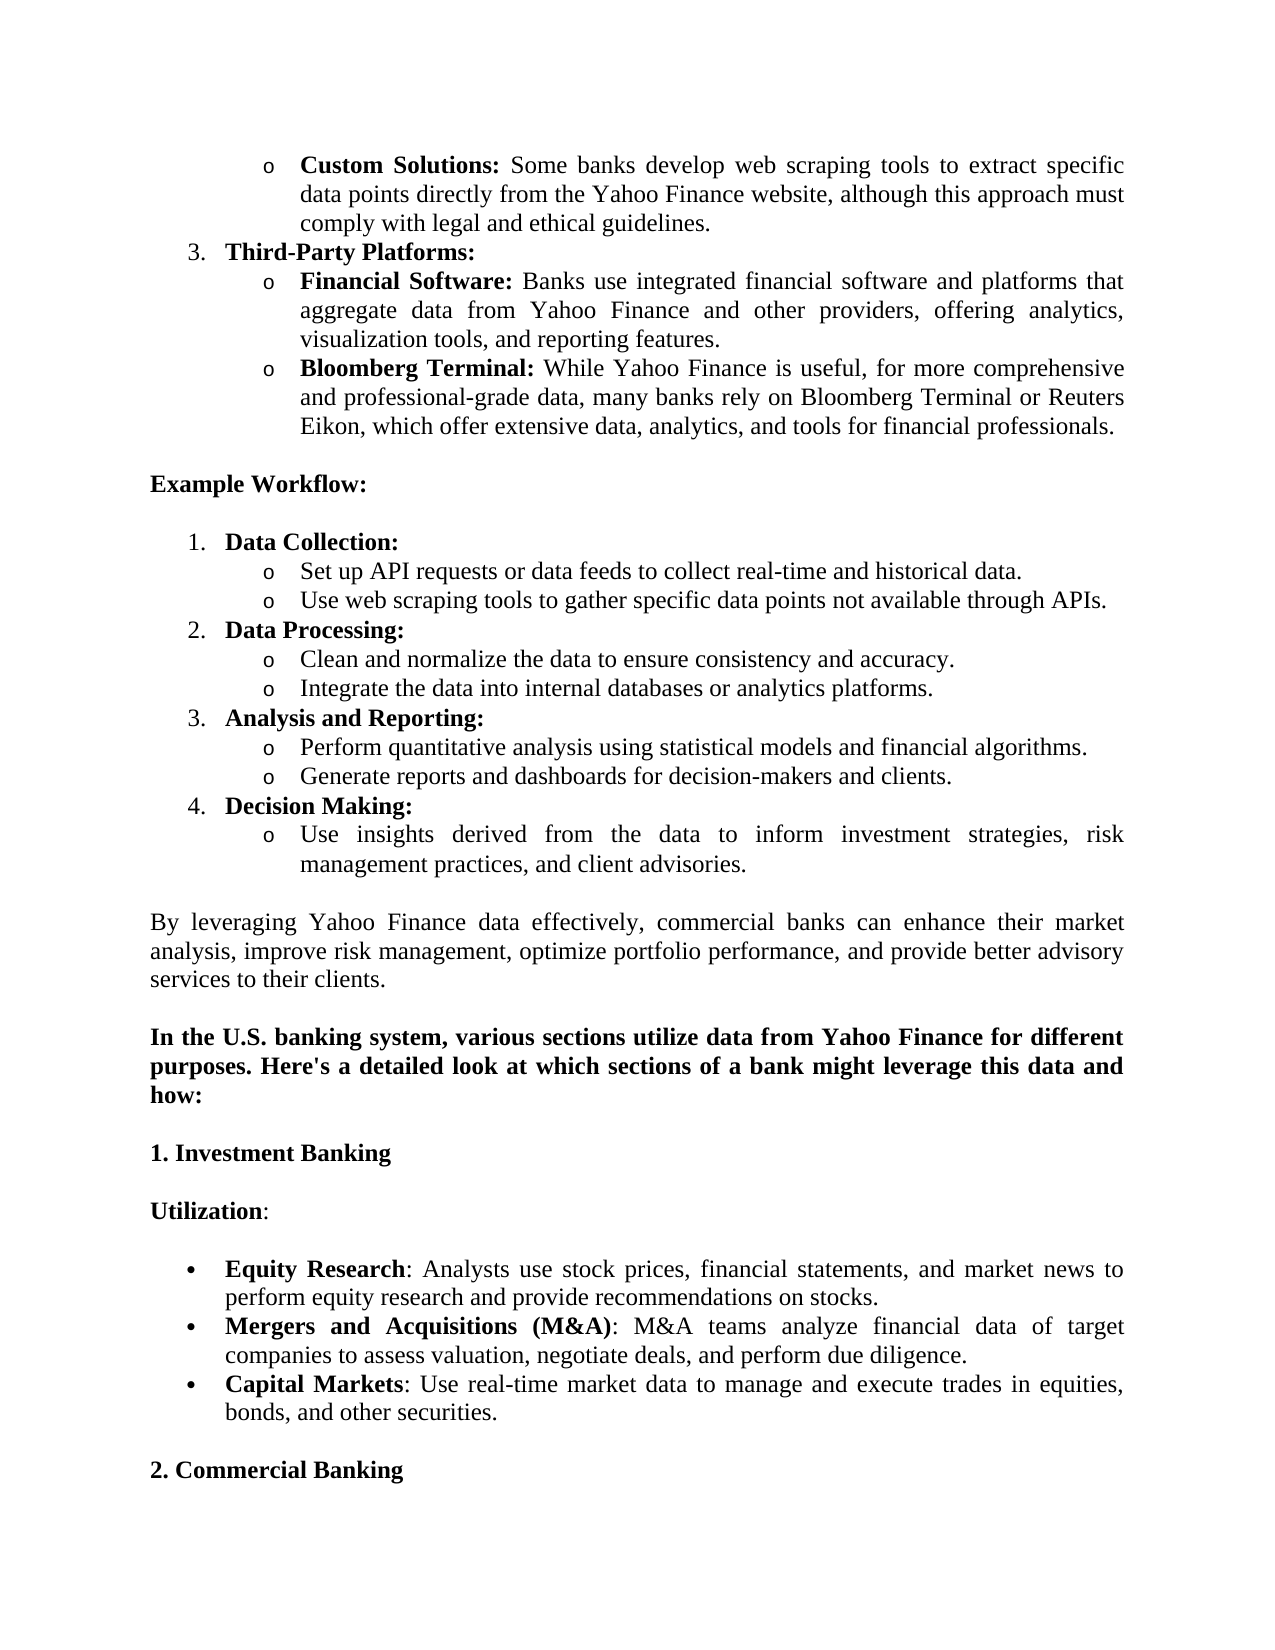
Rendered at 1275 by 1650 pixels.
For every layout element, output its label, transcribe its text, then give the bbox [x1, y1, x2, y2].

list Capital Markets: Use real-time market data to manage and execute trades in equities, bonds, and other securities. [187, 1369, 1125, 1426]
list Equity Research: Analysts use stock prices, financial statements, and market news to perform equity research and provide recommendations on stocks. [187, 1254, 1125, 1311]
list Financial Software: Banks use integrated financial software and platforms that aggregate data from Yahoo Finance and other providers, offering analytics, visualization tools, and reporting features. [262, 266, 1125, 353]
list Integrate the data into internal databases or analytics platforms. [262, 673, 1125, 703]
list Mergers and Acquisitions (M&A): M&A teams analyze financial data of target companies to assess valuation, negotiate deals, and perform due diligence. [187, 1311, 1125, 1369]
list Use web scraping tools to gather specific data points not available through APIs. [262, 585, 1125, 615]
list Clean and normalize the data to ensure consistency and accuracy. [262, 644, 1125, 673]
text 2. Commercial Banking [150, 1455, 1125, 1484]
list Bloomberg Terminal: While Yahoo Finance is useful, for more comprehensive and professional-grade data, many banks rely on Bloomberg Terminal or Reuters Eikon, which offer extensive data, analytics, and tools for financial professionals. [262, 353, 1125, 440]
text Example Workflow: [150, 469, 1125, 498]
text By leveraging Yahoo Finance data effectively, commercial banks can enhance their market analysis, improve risk management, optimize portfolio performance, and provide better advisory services to their clients. [150, 907, 1125, 993]
list Data Collection: [187, 527, 1125, 556]
list Analysis and Reporting: [187, 703, 1125, 732]
text 1. Investment Banking [150, 1138, 1125, 1167]
list Third-Party Platforms: [187, 237, 1125, 266]
text Utilization: [150, 1196, 1125, 1224]
list Use insights derived from the data to inform investment strategies, risk management practices, and client advisories. [262, 819, 1125, 878]
list Generate reports and dashboards for decision-makers and clients. [262, 761, 1125, 791]
list Set up API requests or data feeds to collect real-time and historical data. [262, 556, 1125, 585]
text In the U.S. banking system, various sections utilize data from Yahoo Finance for different purposes. Here's a detailed look at which sections of a bank might leverage this data and how: [150, 1022, 1125, 1109]
list Custom Solutions: Some banks develop web scraping tools to extract specific data points directly from the Yahoo Finance website, although this approach must comply with legal and ethical guidelines. [262, 150, 1125, 237]
list Data Processing: [187, 615, 1125, 644]
list Perform quantitative analysis using statistical models and financial algorithms. [262, 732, 1125, 761]
list Decision Making: [187, 791, 1125, 819]
